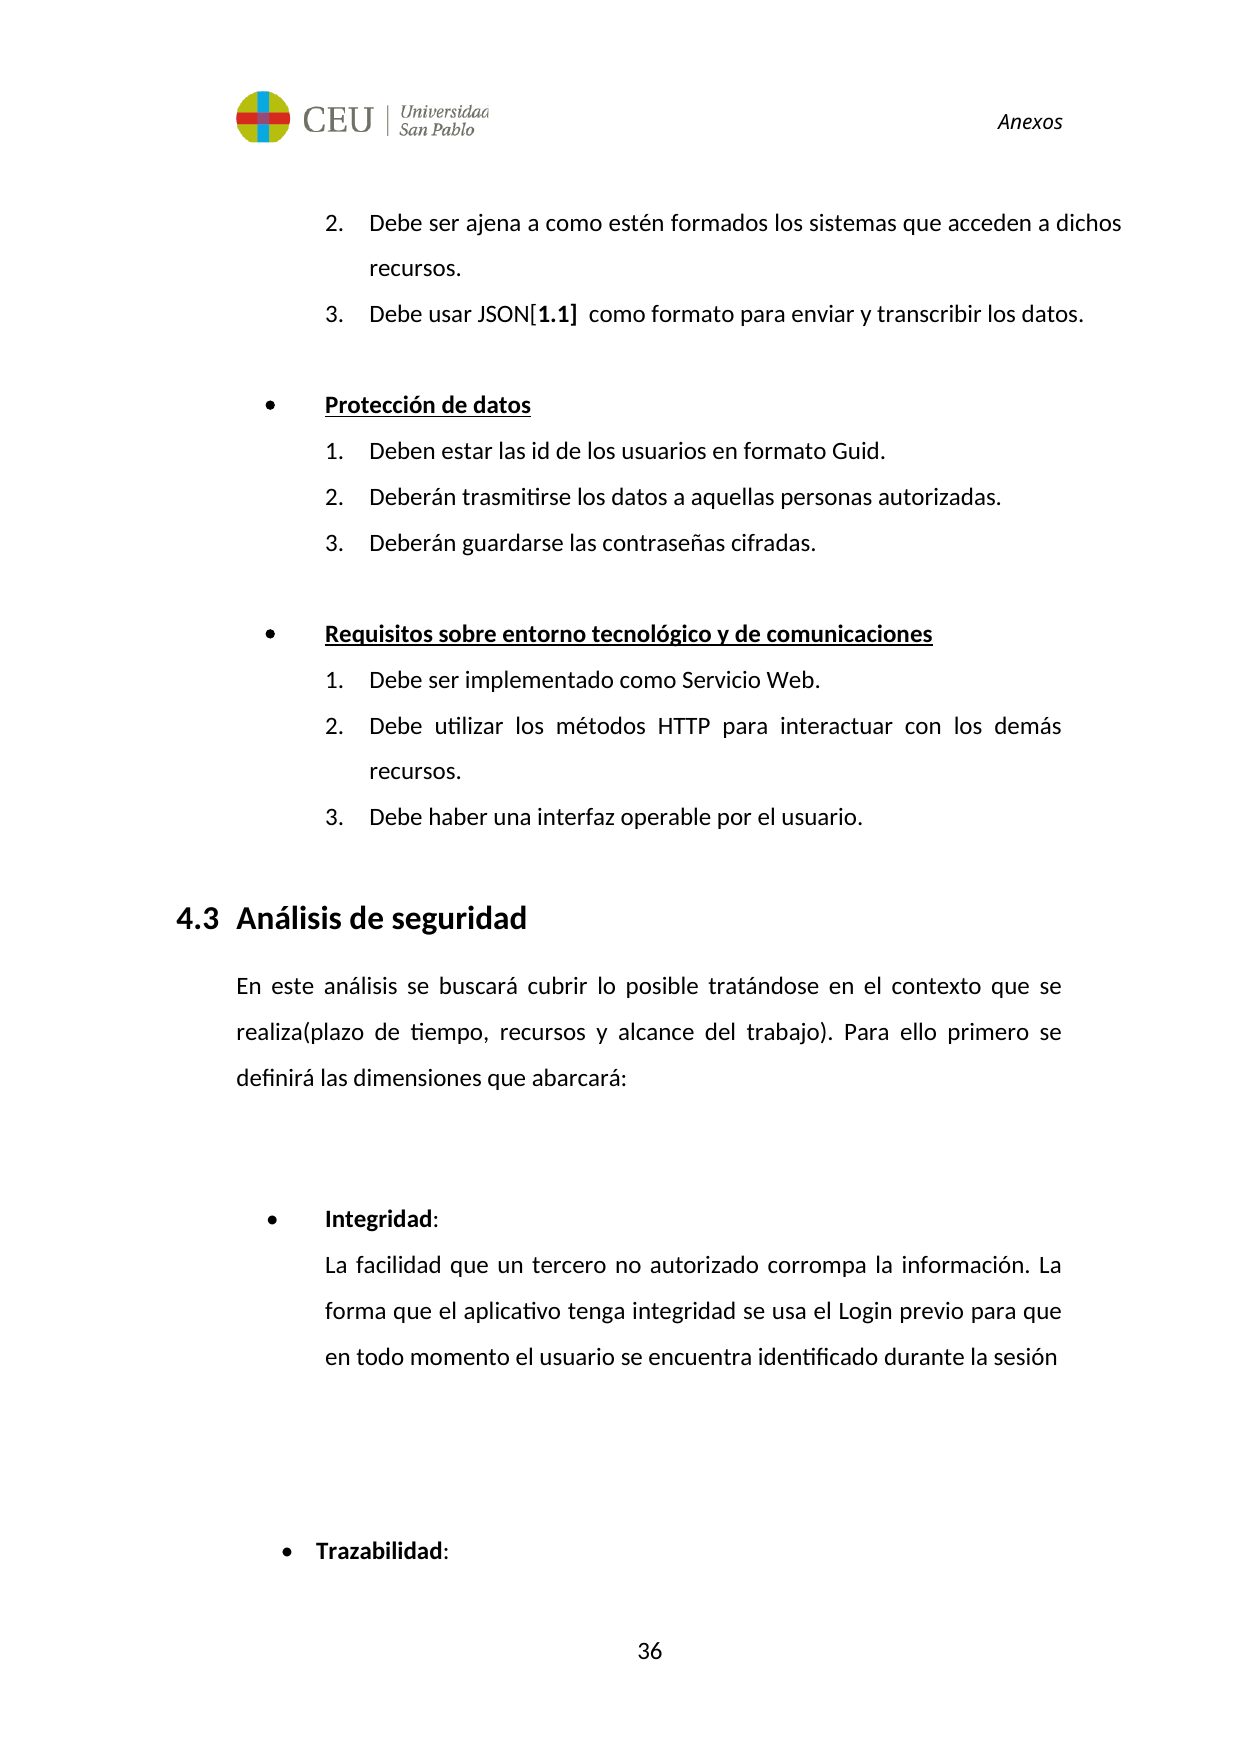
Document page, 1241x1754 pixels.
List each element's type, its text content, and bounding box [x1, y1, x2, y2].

list Debe ser ajena a como estén formados los sistemas que acceden a dichos recursos. [325, 207, 1123, 283]
list Debe haber una interfaz operable por el usuario. [325, 801, 1063, 832]
picture [235, 89, 489, 143]
list Protección de datos [266, 390, 1063, 420]
list Deberán trasmitirse los datos a aquellas personas autorizadas. [325, 481, 1123, 512]
list Integridad: La facilidad que un tercero no autorizado corrompa la información. La forma que el aplicativo tenga integridad se usa el Login previo para que en todo momento el usuario se encuentra identificado durante la sesión [266, 1203, 1063, 1371]
text En este análisis se buscará cubrir lo posible tratándose en el contexto que se realiza(plazo de tiempo, recursos y alcance del trabajo). Para ello primero se definirá las dimensiones que abarcará: [236, 971, 1063, 1092]
subtitle Análisis de seguridad [176, 897, 1063, 938]
list Debe utilizar los métodos HTTP para interactuar con los demás recursos. [325, 710, 1063, 786]
list Deberán guardarse las contraseñas cifradas. [325, 527, 1123, 557]
list Debe ser implementado como Servicio Web. [325, 664, 1063, 694]
list Deben estar las id de los usuarios en formato Guid. [325, 435, 1123, 466]
list Requisitos sobre entorno tecnológico y de comunicaciones [266, 618, 1063, 649]
list Trazabilidad: [281, 1535, 1063, 1566]
list Debe usar JSON[1.1] como formato para enviar y transcribir los datos. [325, 298, 1123, 329]
